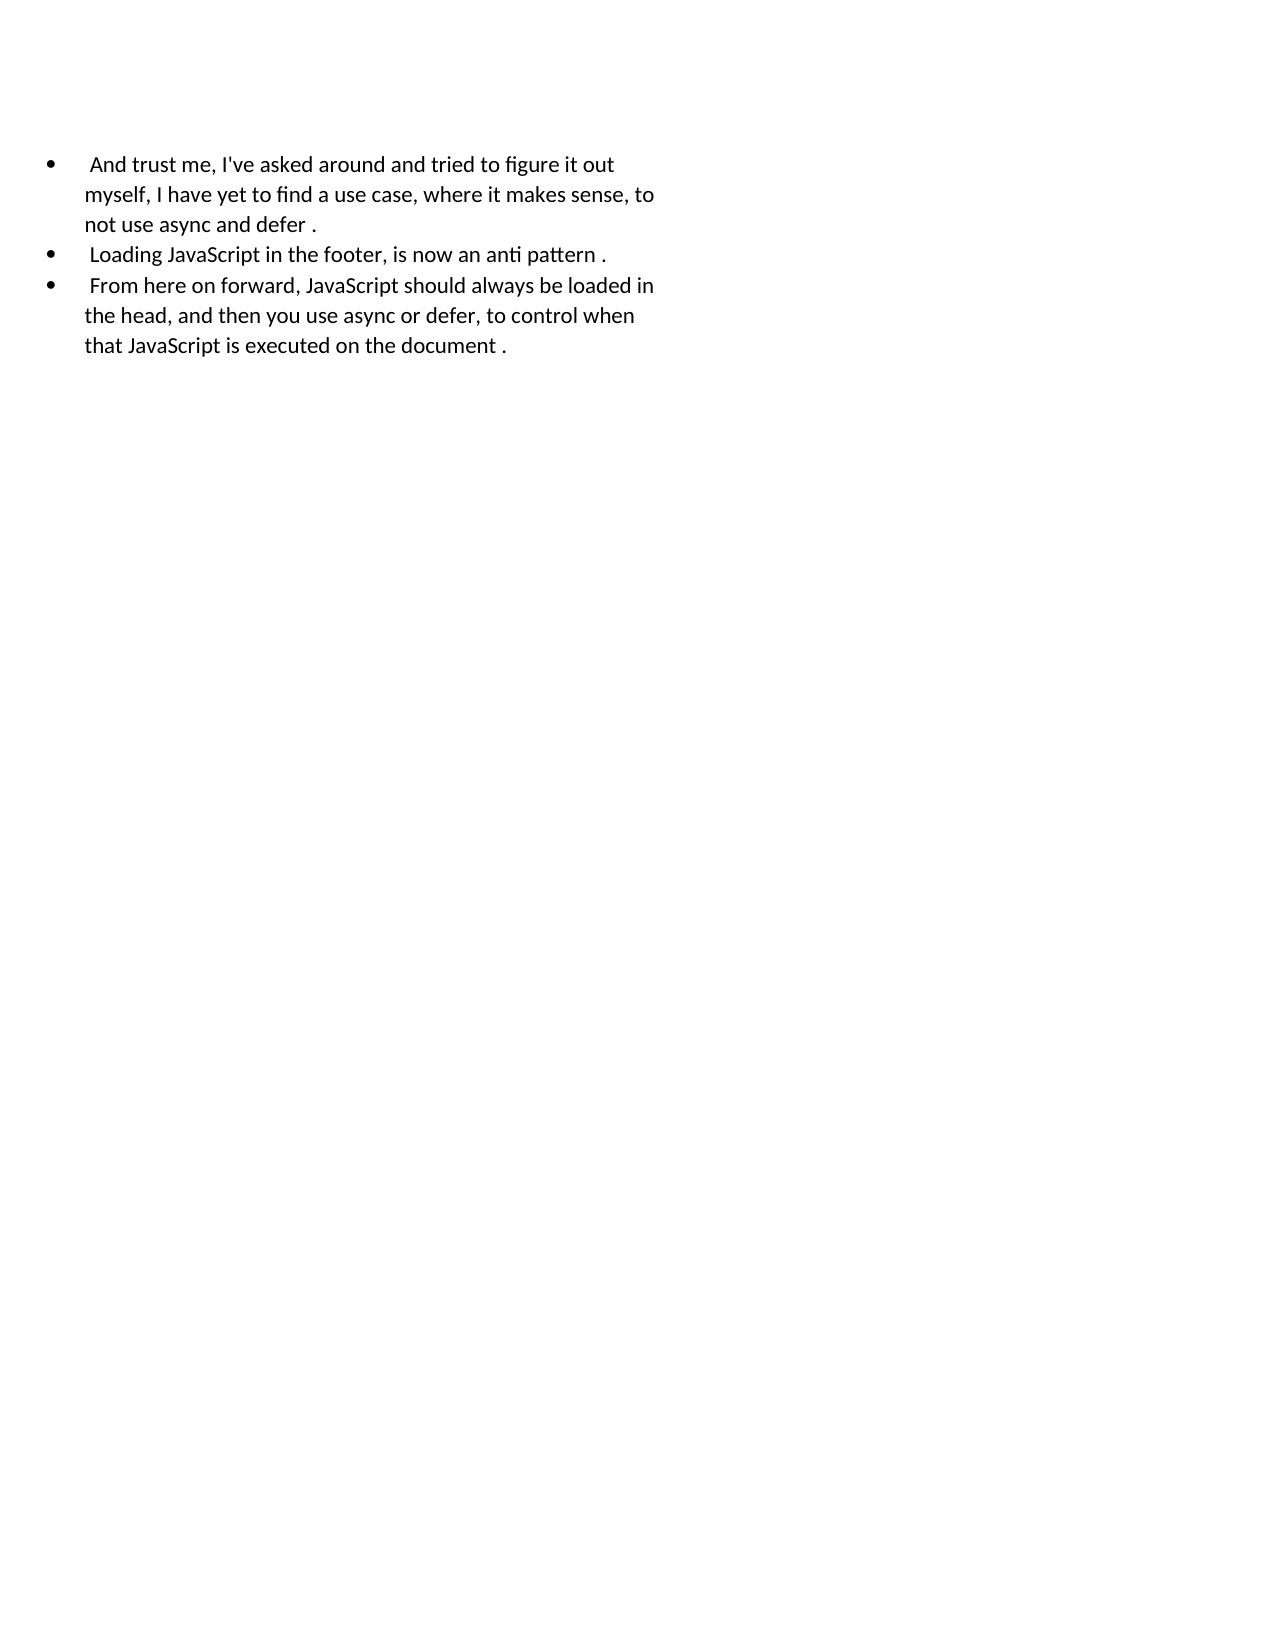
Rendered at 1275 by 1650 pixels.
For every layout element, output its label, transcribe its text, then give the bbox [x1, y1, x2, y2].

list And trust me, I've asked around and tried to figure it out myself, I have yet to find a use case, where it makes sense, to not use async and defer . [47, 150, 666, 238]
list Loading JavaScript in the footer, is now an anti pattern . [47, 241, 666, 269]
list From here on forward, JavaScript should always be loaded in the head, and then you use async or defer, to control when that JavaScript is executed on the document . [47, 271, 666, 359]
